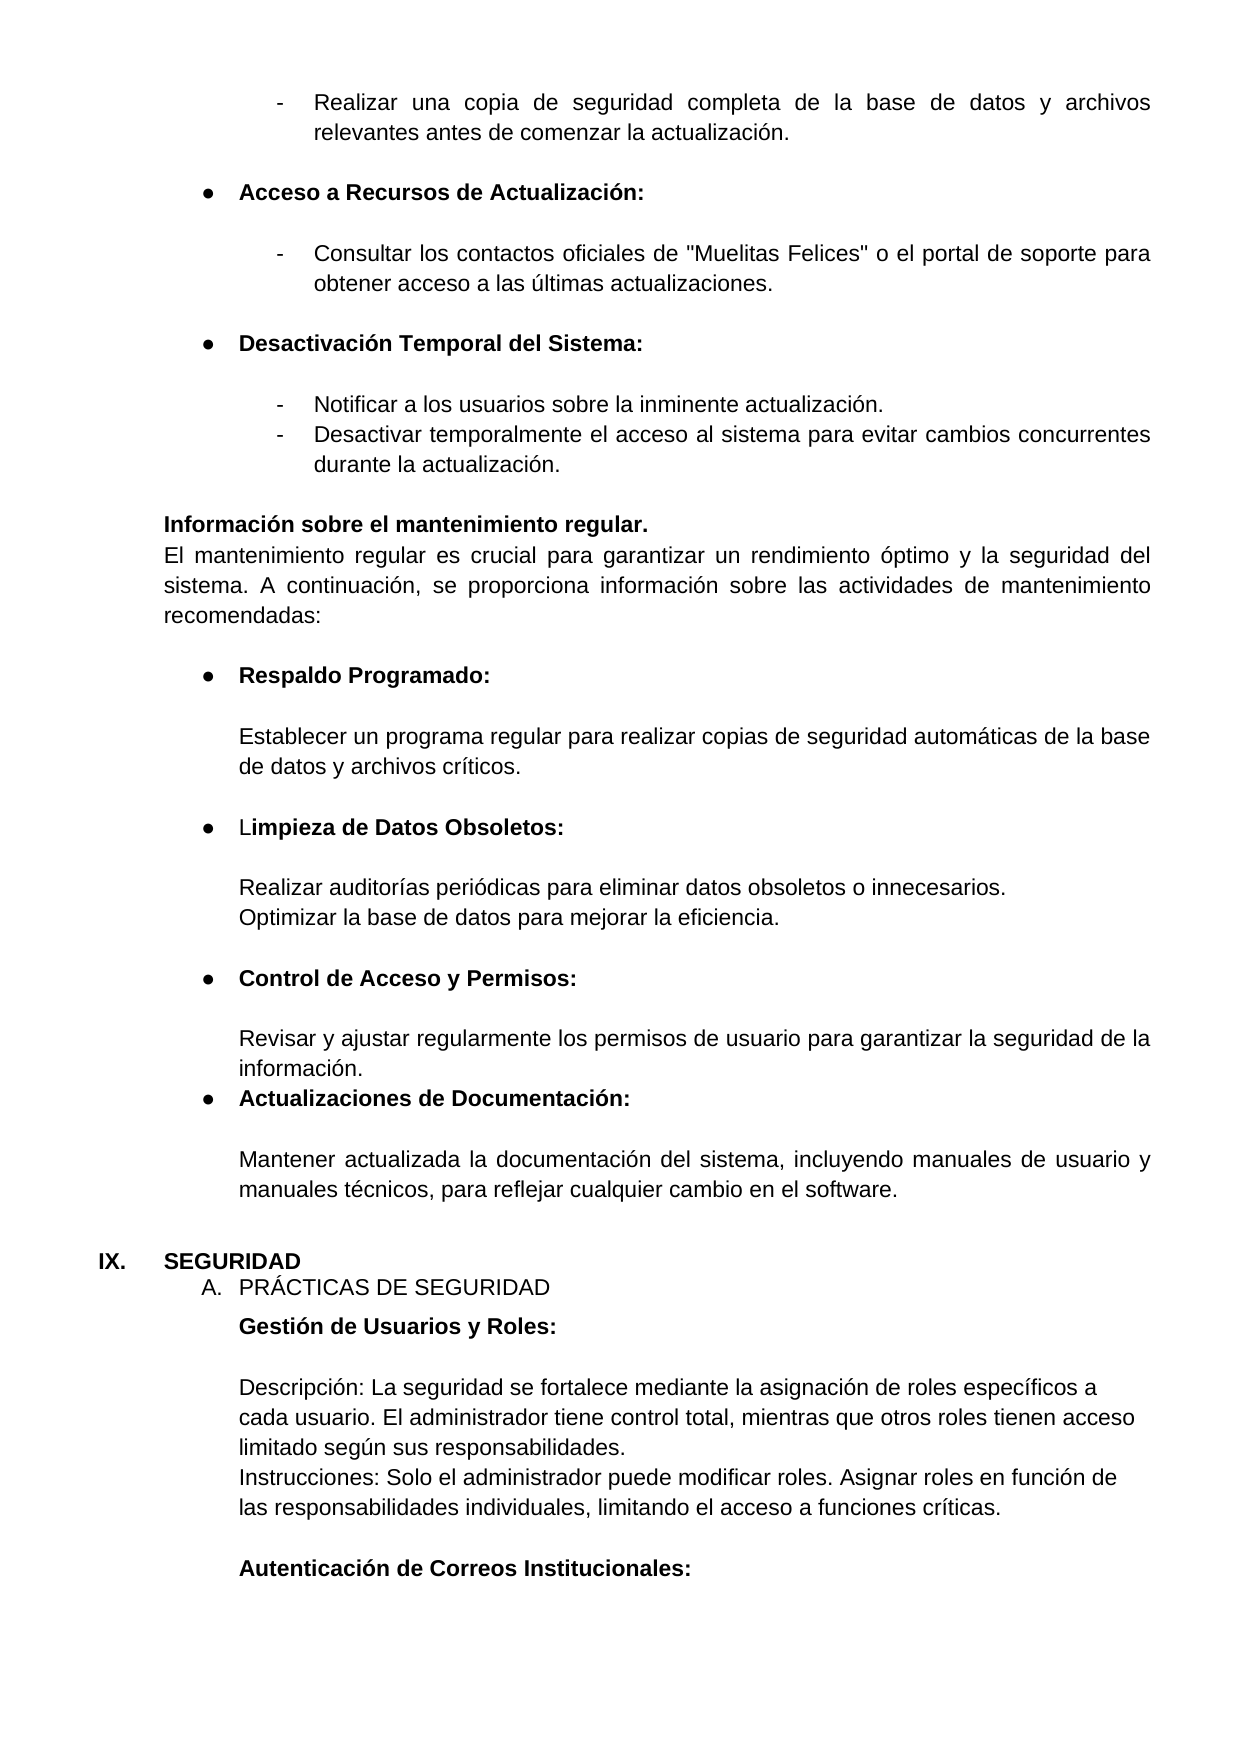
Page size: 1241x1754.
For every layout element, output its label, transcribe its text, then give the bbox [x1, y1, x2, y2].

subtitle SEGURIDAD [126, 1248, 1152, 1274]
text Autenticación de Correos Institucionales: [238, 1555, 1152, 1581]
text Optimizar la base de datos para mejorar la eficiencia. [238, 904, 1152, 931]
list Limpieza de Datos Obsoletos: [201, 813, 1152, 840]
list Actualizaciones de Documentación: [201, 1085, 1152, 1112]
list Desactivar temporalmente el acceso al sistema para evitar cambios concurrentes durante la actualización. [276, 421, 1152, 477]
text Gestión de Usuarios y Roles: [238, 1313, 1152, 1339]
text El mantenimiento regular es crucial para garantizar un rendimiento óptimo y la seguridad del sistema. A continuación, se proporciona información sobre las actividades de mantenimiento recomendadas: [163, 542, 1152, 628]
list Realizar una copia de seguridad completa de la base de datos y archivos relevantes antes de comenzar la actualización. [276, 88, 1152, 145]
list Desactivación Temporal del Sistema: [201, 330, 1152, 357]
text Revisar y ajustar regularmente los permisos de usuario para garantizar la seguridad de la información. [238, 1025, 1152, 1082]
list Notificar a los usuarios sobre la inminente actualización. [276, 391, 1152, 417]
text Realizar auditorías periódicas para eliminar datos obsoletos o innecesarios. [238, 874, 1152, 900]
text Mantener actualizada la documentación del sistema, incluyendo manuales de usuario y manuales técnicos, para reflejar cualquier cambio en el software. [238, 1146, 1152, 1202]
list Respaldo Programado: [201, 662, 1152, 689]
text Descripción: La seguridad se fortalece mediante la asignación de roles específicos a cada usuario. El administrador tiene control total, mientras que otros roles tienen acceso limitado según sus responsabilidades. [238, 1373, 1152, 1460]
text Información sobre el mantenimiento regular. [163, 511, 1152, 538]
text Instrucciones: Solo el administrador puede modificar roles. Asignar roles en función de las responsabilidades individuales, limitando el acceso a funciones críticas. [238, 1464, 1152, 1521]
list Control de Acceso y Permisos: [201, 964, 1152, 991]
list Acceso a Recursos de Actualización: [201, 179, 1152, 206]
subtitle PRÁCTICAS DE SEGURIDAD [201, 1274, 1152, 1301]
text Establecer un programa regular para realizar copias de seguridad automáticas de la base de datos y archivos críticos. [238, 723, 1152, 779]
list Consultar los contactos oficiales de "Muelitas Felices" o el portal de soporte para obtener acceso a las últimas actualizaciones. [276, 239, 1152, 296]
